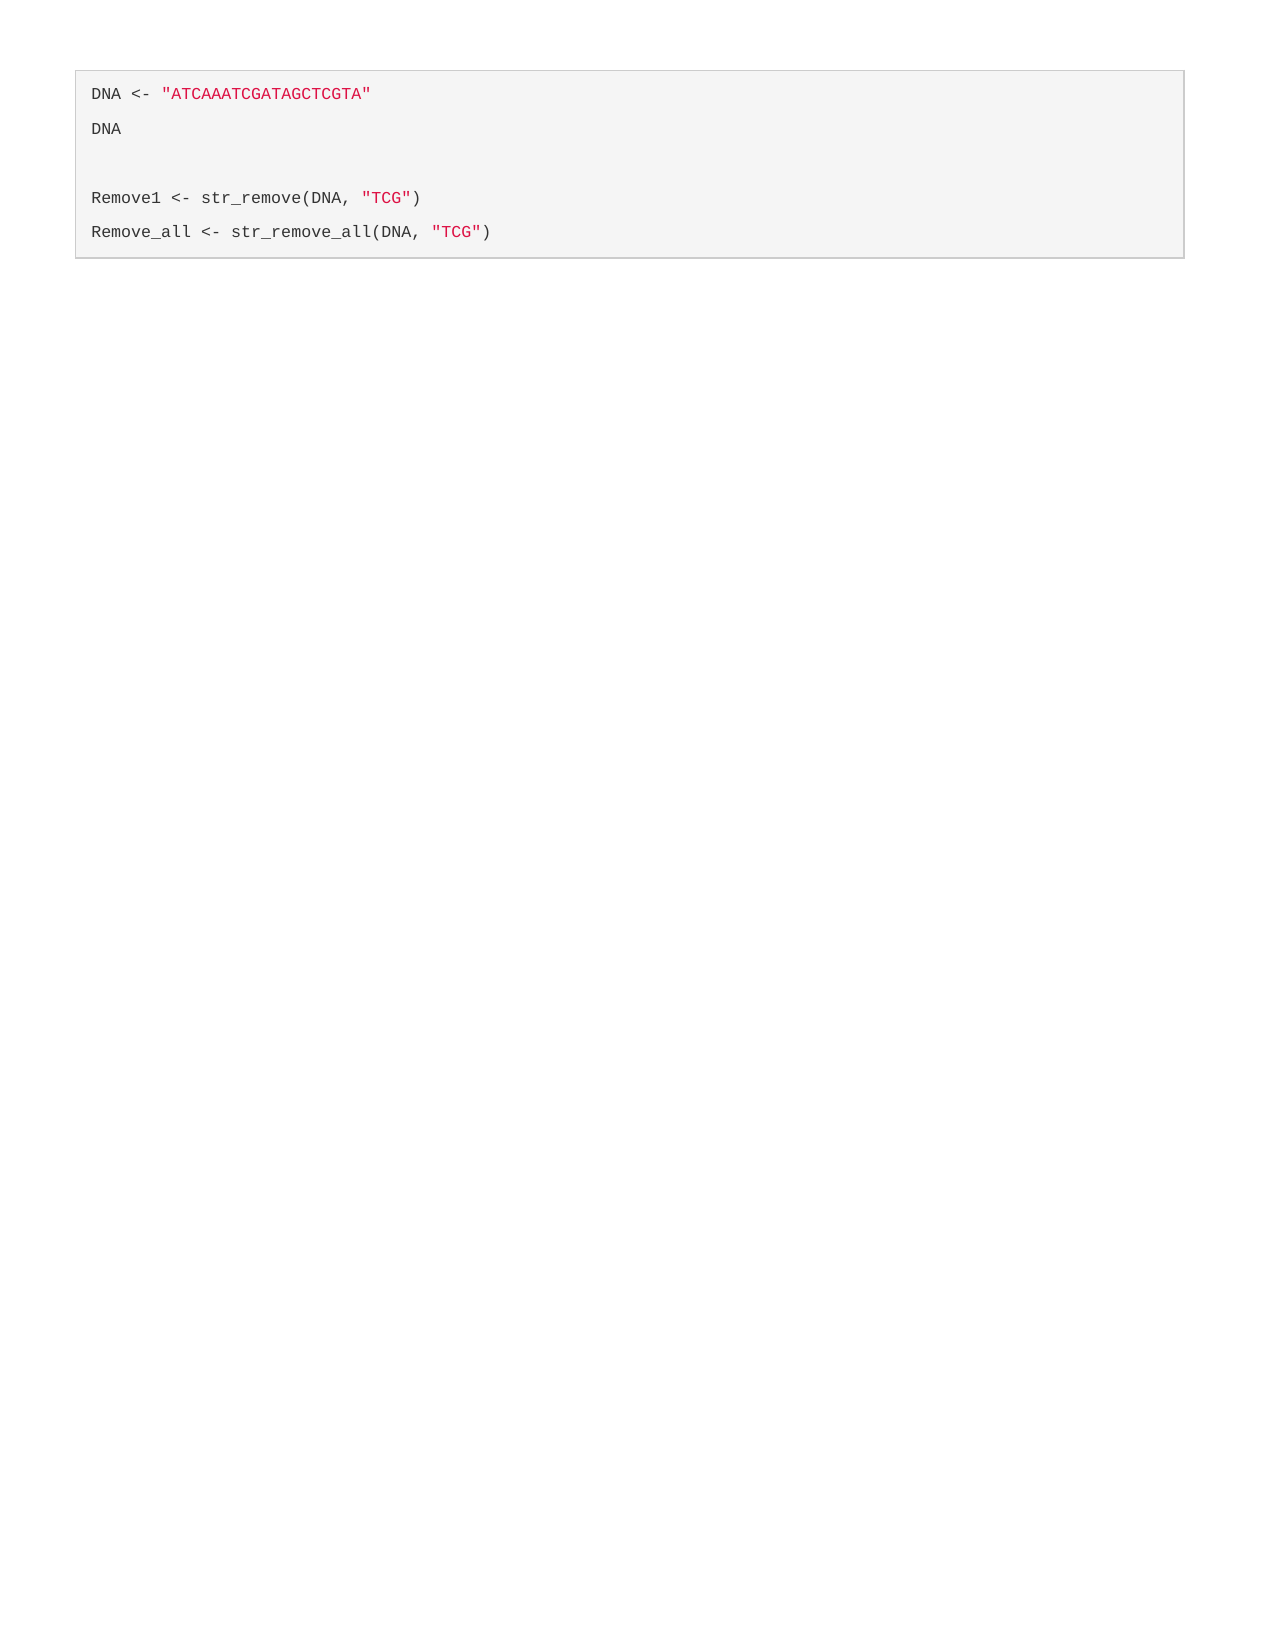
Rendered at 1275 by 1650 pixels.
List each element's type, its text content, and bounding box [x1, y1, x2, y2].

text Remove_all <- str_remove_all(DNA, "TCG") [76, 208, 1183, 257]
text Remove1 <- str_remove(DNA, "TCG") [76, 173, 1183, 208]
text DNA [76, 104, 1183, 139]
text DNA <- "ATCAAATCGATAGCTCGTA" [76, 71, 1183, 104]
